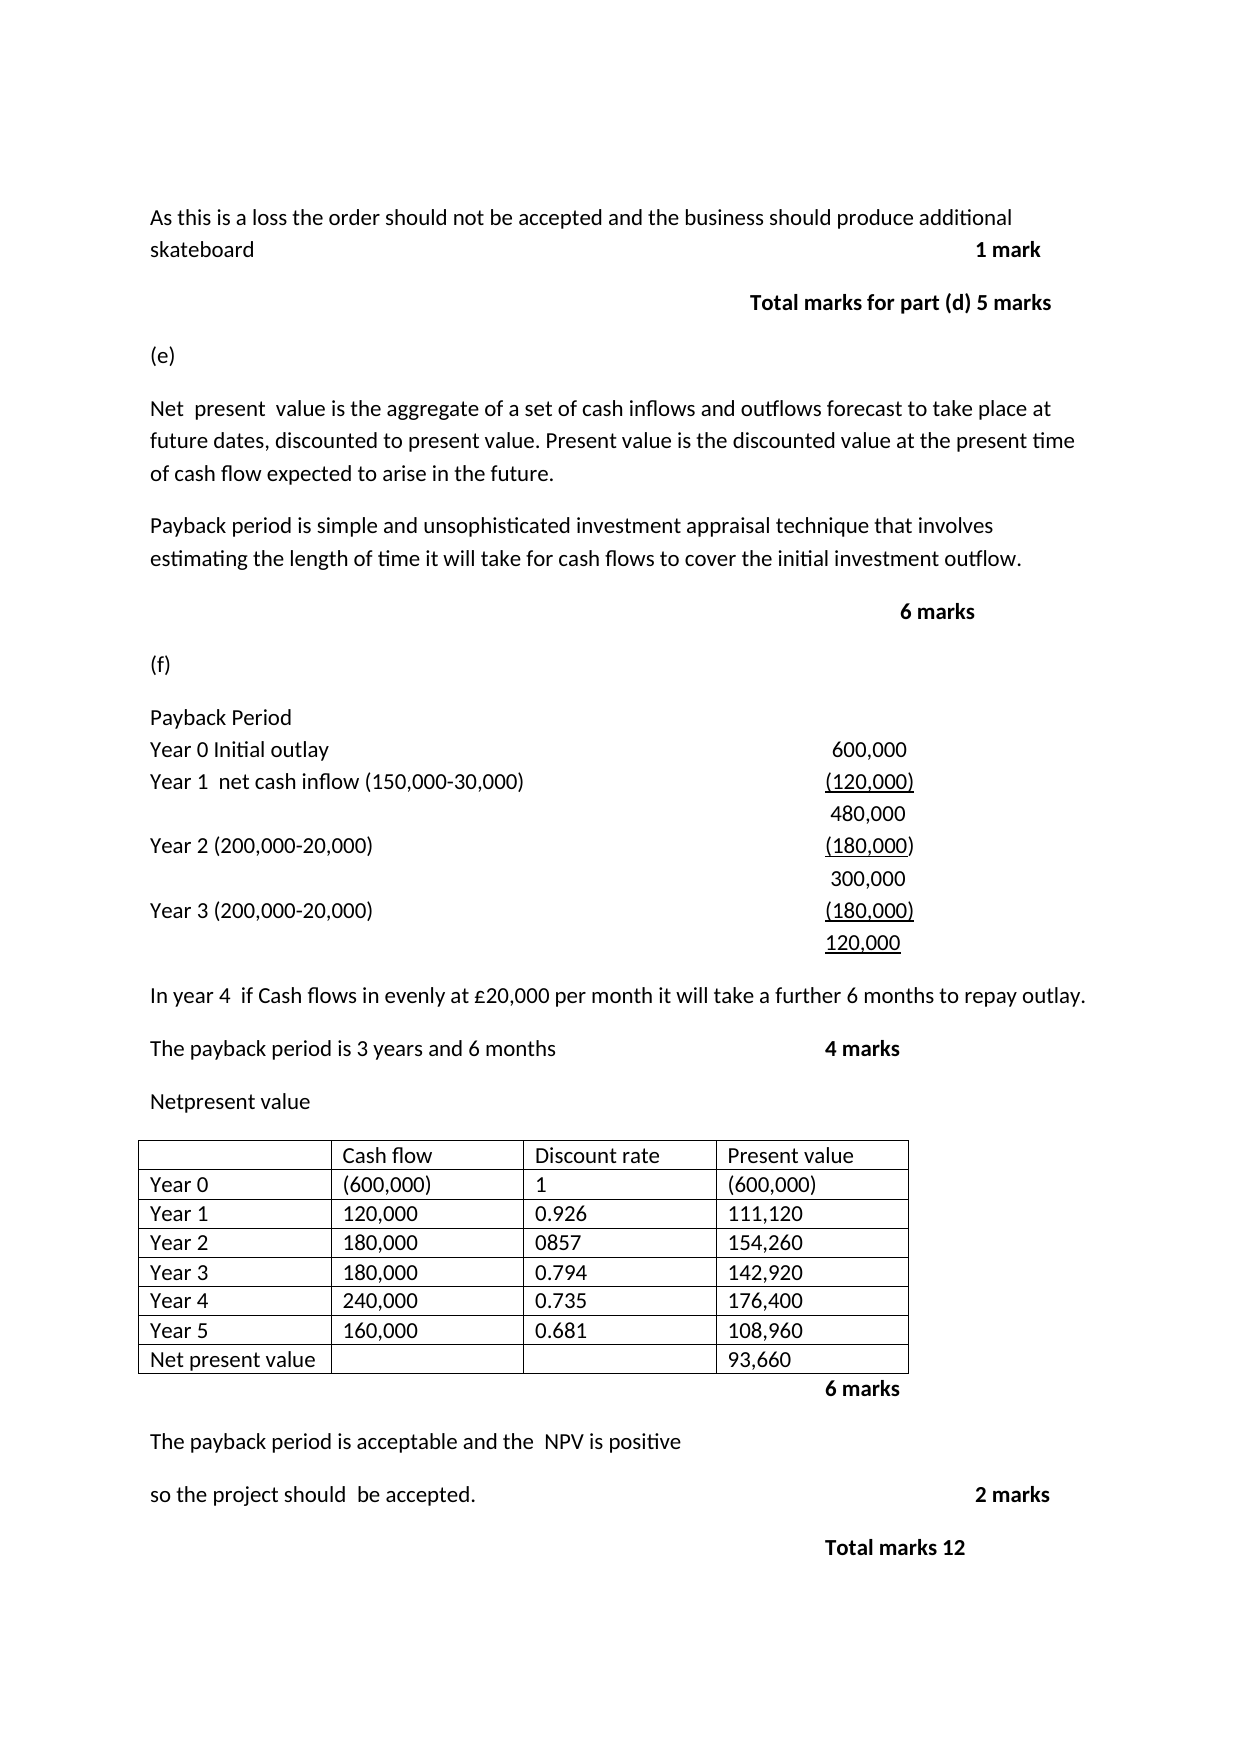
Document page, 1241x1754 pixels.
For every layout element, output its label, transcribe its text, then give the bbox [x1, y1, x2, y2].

table_cell 93,660 [717, 1345, 908, 1373]
table_header Present value [717, 1141, 908, 1169]
table_cell 0857 [524, 1229, 716, 1257]
table_cell 154,260 [717, 1229, 908, 1257]
text (e) [150, 341, 1090, 369]
text Netpresent value [150, 1087, 1090, 1115]
table_header Cash flow [332, 1141, 523, 1169]
table_cell 0.926 [524, 1200, 716, 1227]
table_cell (600,000) [717, 1170, 908, 1198]
table_cell 240,000 [332, 1287, 523, 1315]
table_cell 111,120 [717, 1200, 908, 1227]
table_cell 160,000 [332, 1316, 523, 1344]
table_cell Year 0 [139, 1170, 331, 1198]
text Payback period is simple and unsophisticated investment appraisal technique that involves estimating the length of time it will take for cash flows to cover the initial investment outflow. [150, 512, 1090, 572]
table_cell Year 4 [139, 1287, 331, 1315]
table_cell [524, 1345, 716, 1373]
table_cell 0.735 [524, 1287, 716, 1315]
table_cell 180,000 [332, 1229, 523, 1257]
table_header Discount rate [524, 1141, 716, 1169]
text (f) [150, 650, 1090, 678]
table_cell (600,000) [332, 1170, 523, 1198]
table_cell [332, 1345, 523, 1373]
table_cell Year 5 [139, 1316, 331, 1344]
table_cell 120,000 [332, 1200, 523, 1227]
table_cell Year 3 [139, 1258, 331, 1286]
text 6 marks [150, 597, 1090, 625]
table_cell Year 1 [139, 1200, 331, 1227]
table_cell 0.794 [524, 1258, 716, 1286]
table_cell Year 2 [139, 1229, 331, 1257]
text so the project should be accepted. 2 marks [150, 1480, 1090, 1508]
text In year 4 if Cash flows in evenly at £20,000 per month it will take a further 6 months to repay outlay. [150, 981, 1090, 1009]
table_cell 176,400 [717, 1287, 908, 1315]
text 6 marks [150, 1374, 1090, 1402]
table_cell 142,920 [717, 1258, 908, 1286]
text Payback Period Year 0 Initial outlay 600,000 Year 1 net cash inflow (150,000-30,000) (120,000) 480,000 Year 2 (200,000-20,000) (180,000) 300,000 Year 3 (200,000-20,000) (180,000) 120,000 [150, 703, 1090, 956]
text Total marks 12 [150, 1533, 1090, 1561]
table_cell 1 [524, 1170, 716, 1198]
text Total marks for part (d) 5 marks [675, 288, 1090, 316]
text Net present value is the aggregate of a set of cash inflows and outflows forecast to take place at future dates, discounted to present value. Present value is the discounted value at the present time of cash flow expected to arise in the future. [150, 394, 1090, 487]
table_cell 0.681 [524, 1316, 716, 1344]
table_cell 180,000 [332, 1258, 523, 1286]
table_header [139, 1141, 331, 1169]
text As this is a loss the order should not be accepted and the business should produce additional skateboard 1 mark [150, 203, 1090, 263]
table_cell 108,960 [717, 1316, 908, 1344]
table_cell Net present value [139, 1345, 331, 1373]
text The payback period is 3 years and 6 months 4 marks [150, 1034, 1090, 1062]
text The payback period is acceptable and the NPV is positive [150, 1427, 1090, 1455]
